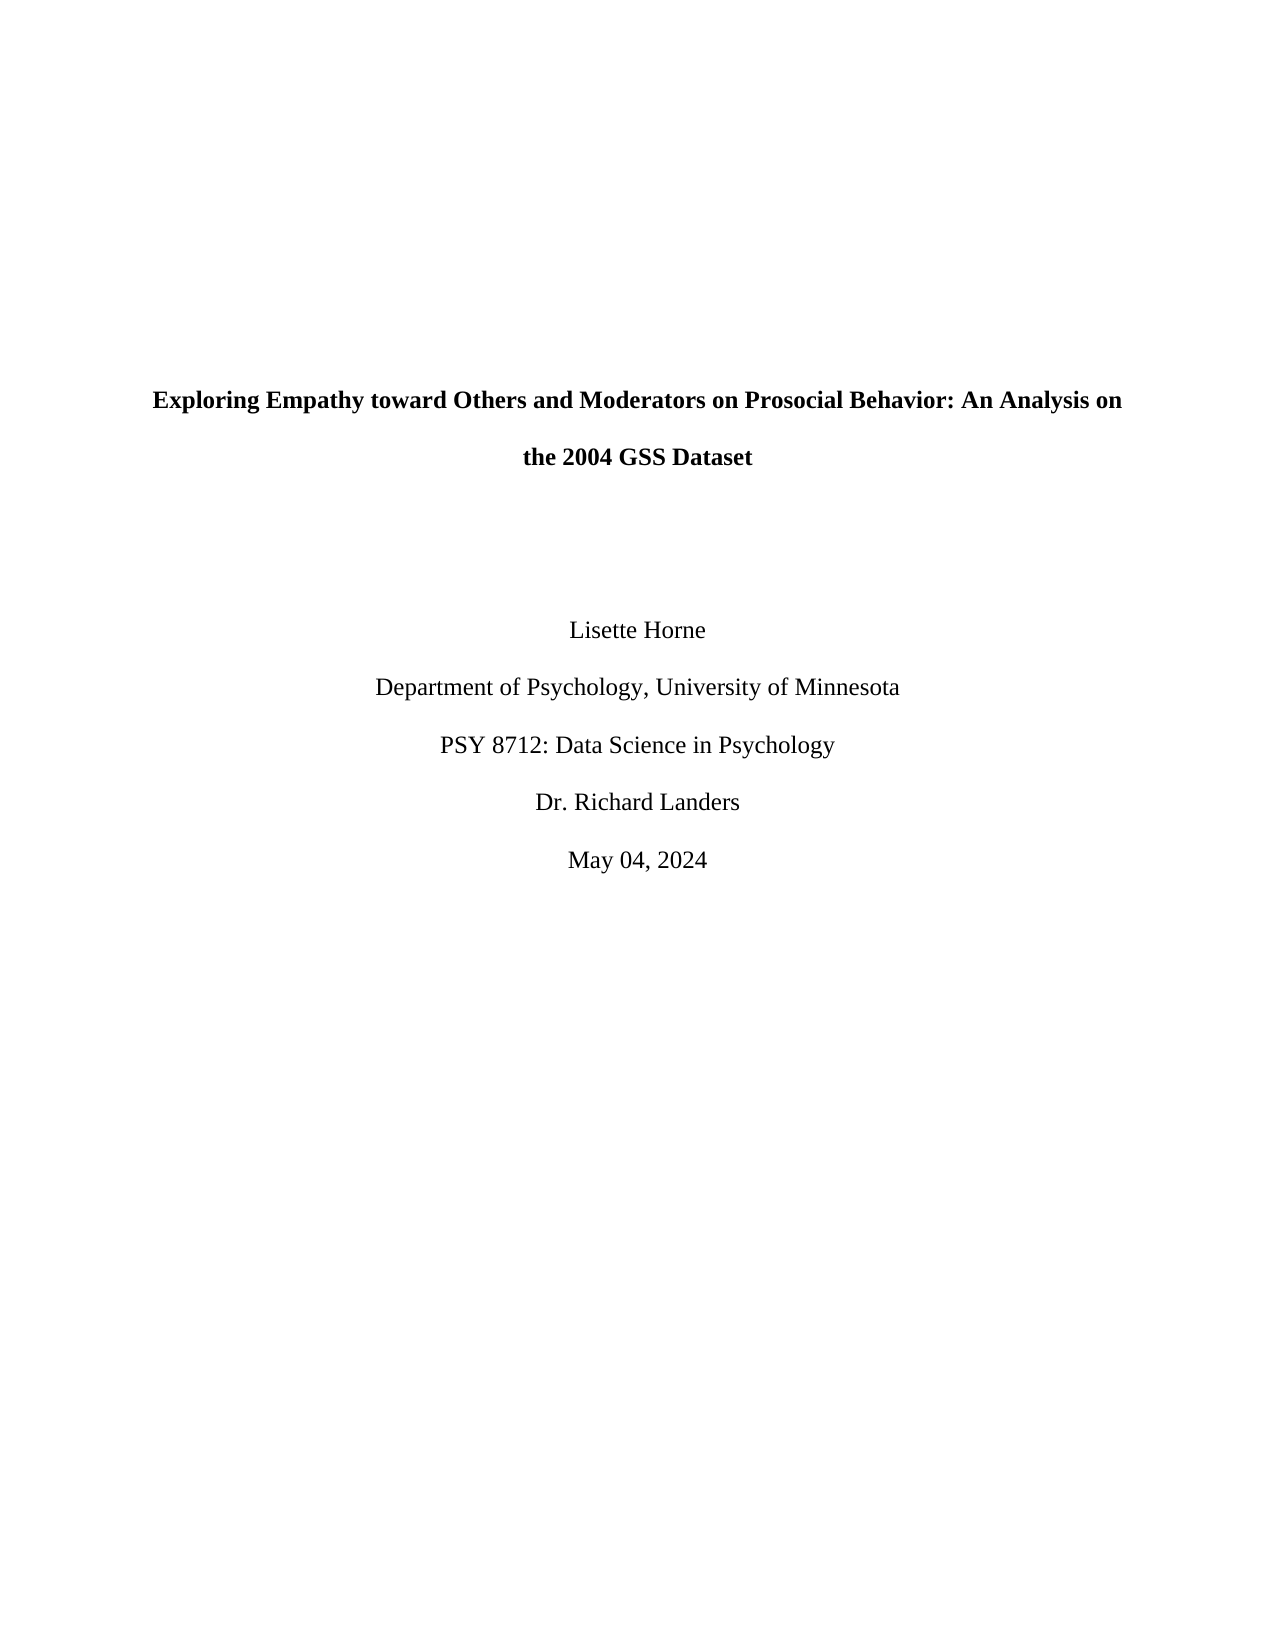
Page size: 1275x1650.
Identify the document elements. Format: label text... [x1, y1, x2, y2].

text Exploring Empathy toward Others and Moderators on Prosocial Behavior: An Analysis on the 2004 GSS Dataset [150, 385, 1125, 471]
text PSY 8712: Data Science in Psychology [150, 730, 1125, 759]
text May 04, 2024 [150, 845, 1125, 874]
text Department of Psychology, University of Minnesota [150, 672, 1125, 701]
text Lisette Horne [150, 615, 1125, 644]
text Dr. Richard Landers [150, 787, 1125, 816]
